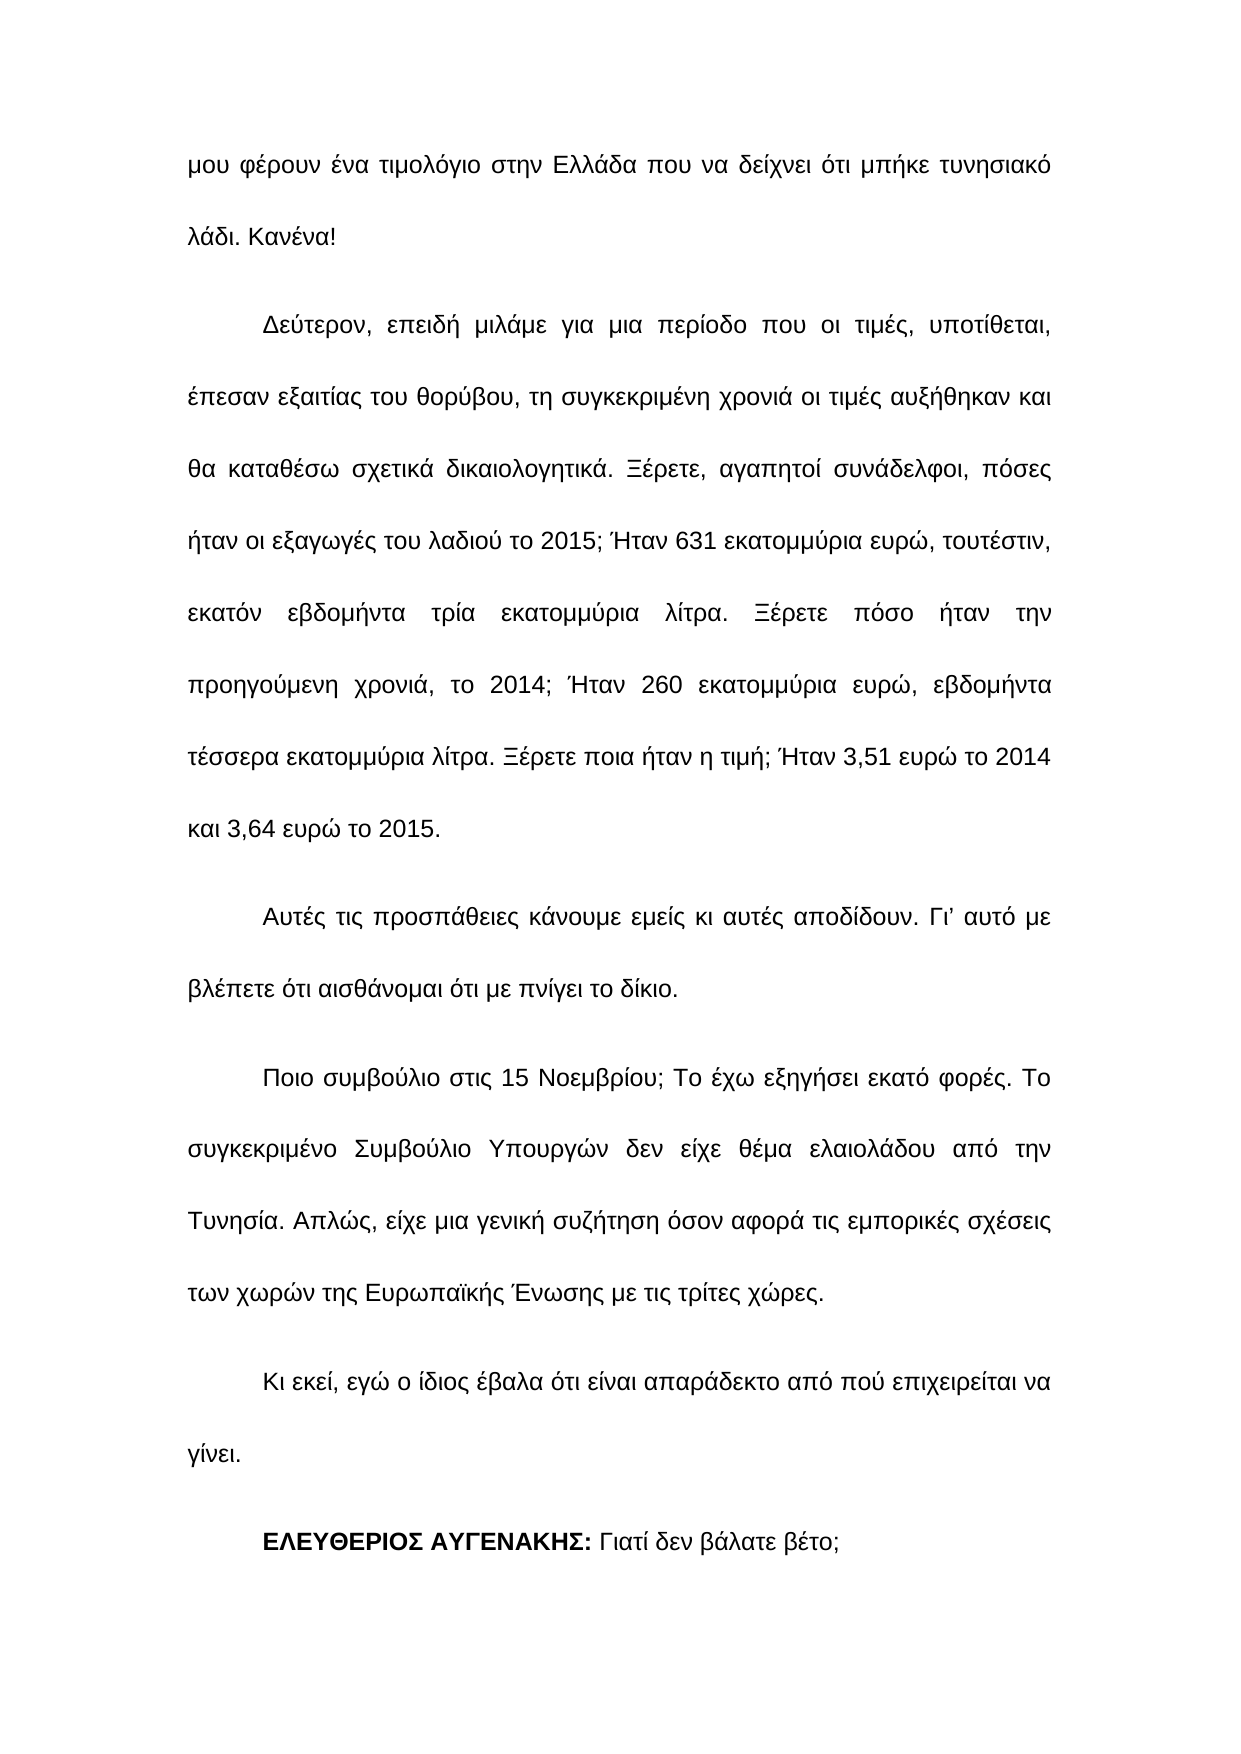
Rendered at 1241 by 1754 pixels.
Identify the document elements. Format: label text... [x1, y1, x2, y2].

text Ποιο συμβούλιο στις 15 Νοεμβρίου; Το έχω εξηγήσει εκατό φορές. Το συγκεκριμένο Συμβούλιο Υπουργών δεν είχε θέμα ελαιολάδου από την Τυνησία. Απλώς, είχε μια γενική συζήτηση όσον αφορά τις εμπορικές σχέσεις των χωρών της Ευρωπαϊκής Ένωσης με τις τρίτες χώρες. [187, 1062, 1053, 1307]
text Αυτές τις προσπάθειες κάνουμε εμείς κι αυτές αποδίδουν. Γι’ αυτό με βλέπετε ότι αισθάνομαι ότι με πνίγει το δίκιο. [187, 902, 1053, 1003]
text ΕΛΕΥΘΕΡΙΟΣ ΑΥΓΕΝΑΚΗΣ: Γιατί δεν βάλατε βέτο; [187, 1527, 1053, 1556]
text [187, 150, 1053, 251]
text Κι εκεί, εγώ ο ίδιος έβαλα ότι είναι απαράδεκτο από πού επιχειρείται να γίνει. [187, 1367, 1053, 1467]
text Δεύτερον, επειδή μιλάμε για μια περίοδο που οι τιμές, υποτίθεται, έπεσαν εξαιτίας του θορύβου, τη συγκεκριμένη χρονιά οι τιμές αυξήθηκαν και θα καταθέσω σχετικά δικαιολογητικά. Ξέρετε, αγαπητοί συνάδελφοι, πόσες ήταν οι εξαγωγές του λαδιού το 2015; Ήταν 631 εκατομμύρια ευρώ, τουτέστιν, εκατόν εβδομήντα τρία εκατομμύρια λίτρα. Ξέρετε πόσο ήταν την προηγούμενη χρονιά, το 2014; Ήταν 260 εκατομμύρια ευρώ, εβδομήντα τέσσερα εκατομμύρια λίτρα. Ξέρετε ποια ήταν η τιμή; Ήταν 3,51 ευρώ το 2014 και 3,64 ευρώ το 2015. [187, 310, 1053, 842]
